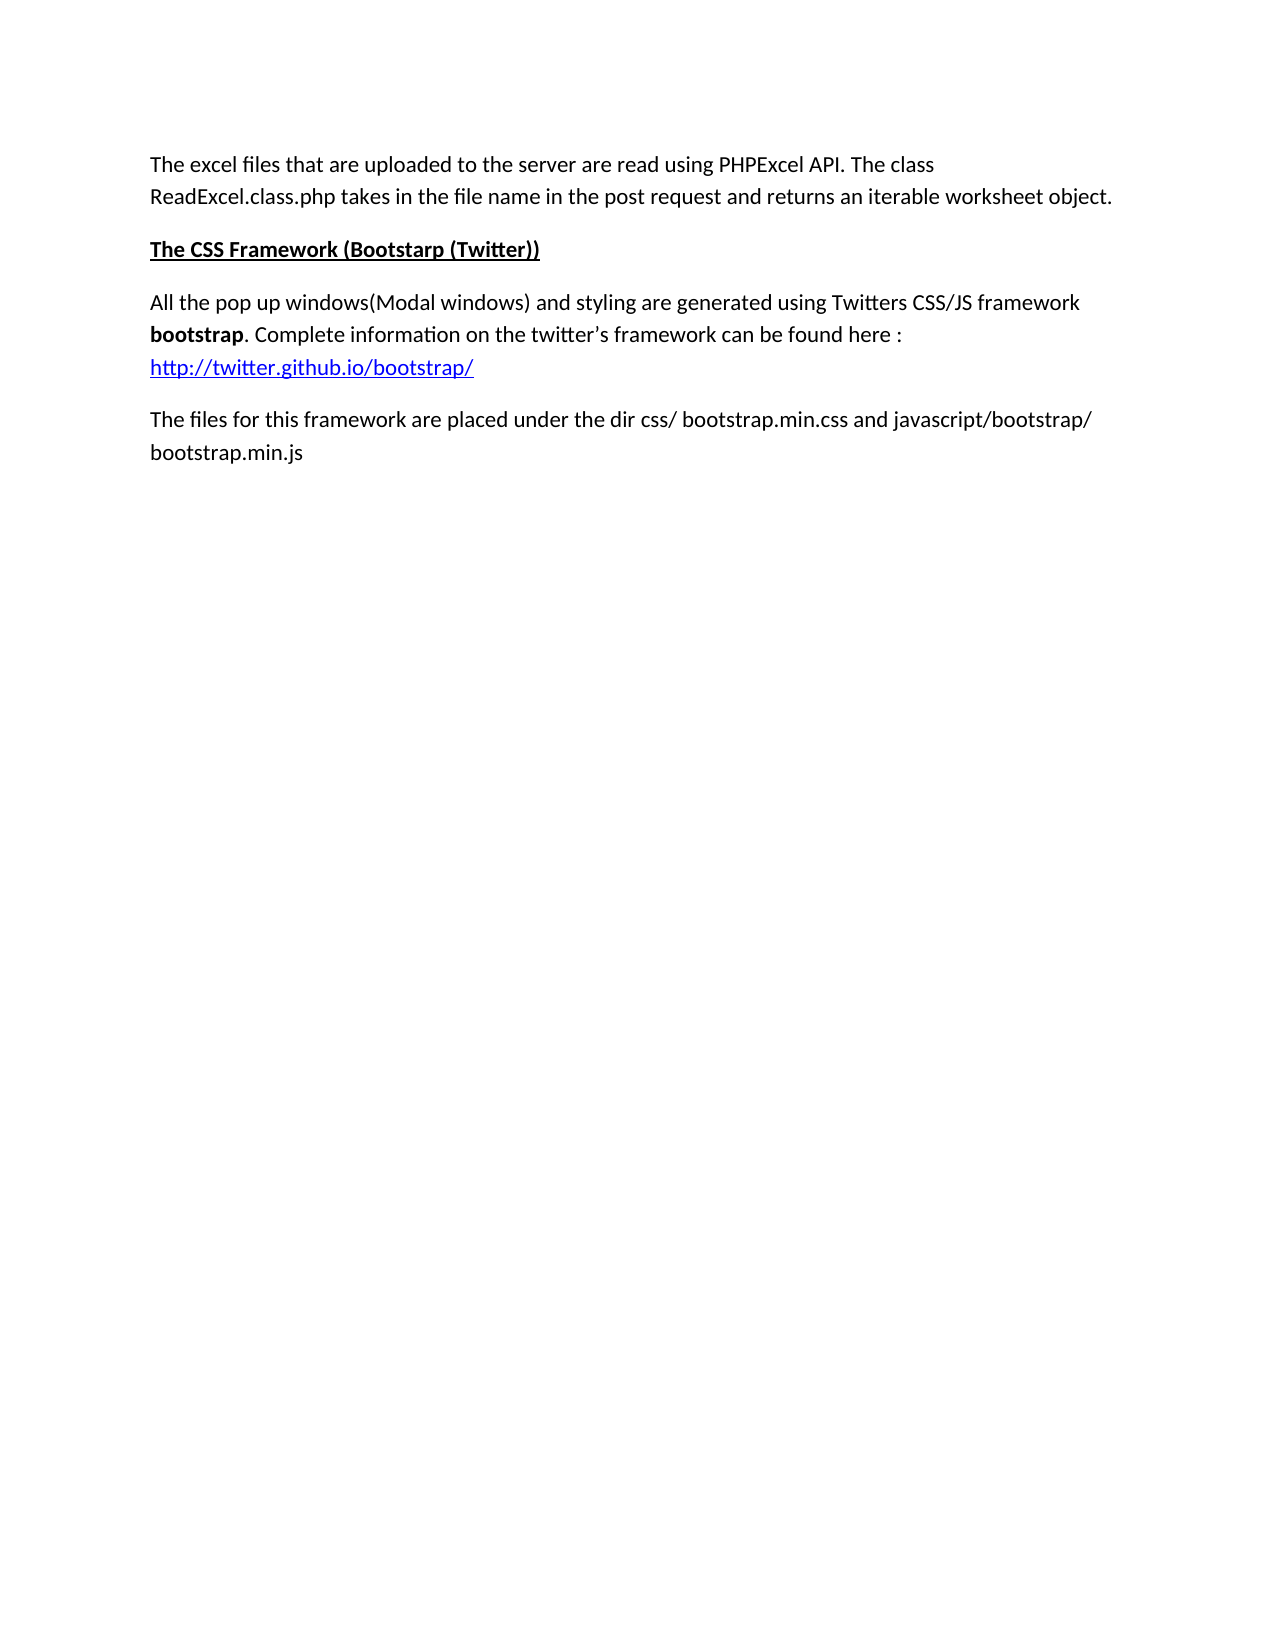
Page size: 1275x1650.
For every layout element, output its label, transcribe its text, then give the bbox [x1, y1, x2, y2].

text The excel files that are uploaded to the server are read using PHPExcel API. The class ReadExcel.class.php takes in the file name in the post request and returns an iterable worksheet object. [150, 150, 1125, 210]
text All the pop up windows(Modal windows) and styling are generated using Twitters CSS/JS framework bootstrap. Complete information on the twitter’s framework can be found here : http://twitter.github.io/bootstrap/ [150, 288, 1125, 381]
text The CSS Framework (Bootstarp (Twitter)) [150, 235, 1125, 263]
text The files for this framework are placed under the dir css/ bootstrap.min.css and javascript/bootstrap/ bootstrap.min.js [150, 406, 1125, 466]
